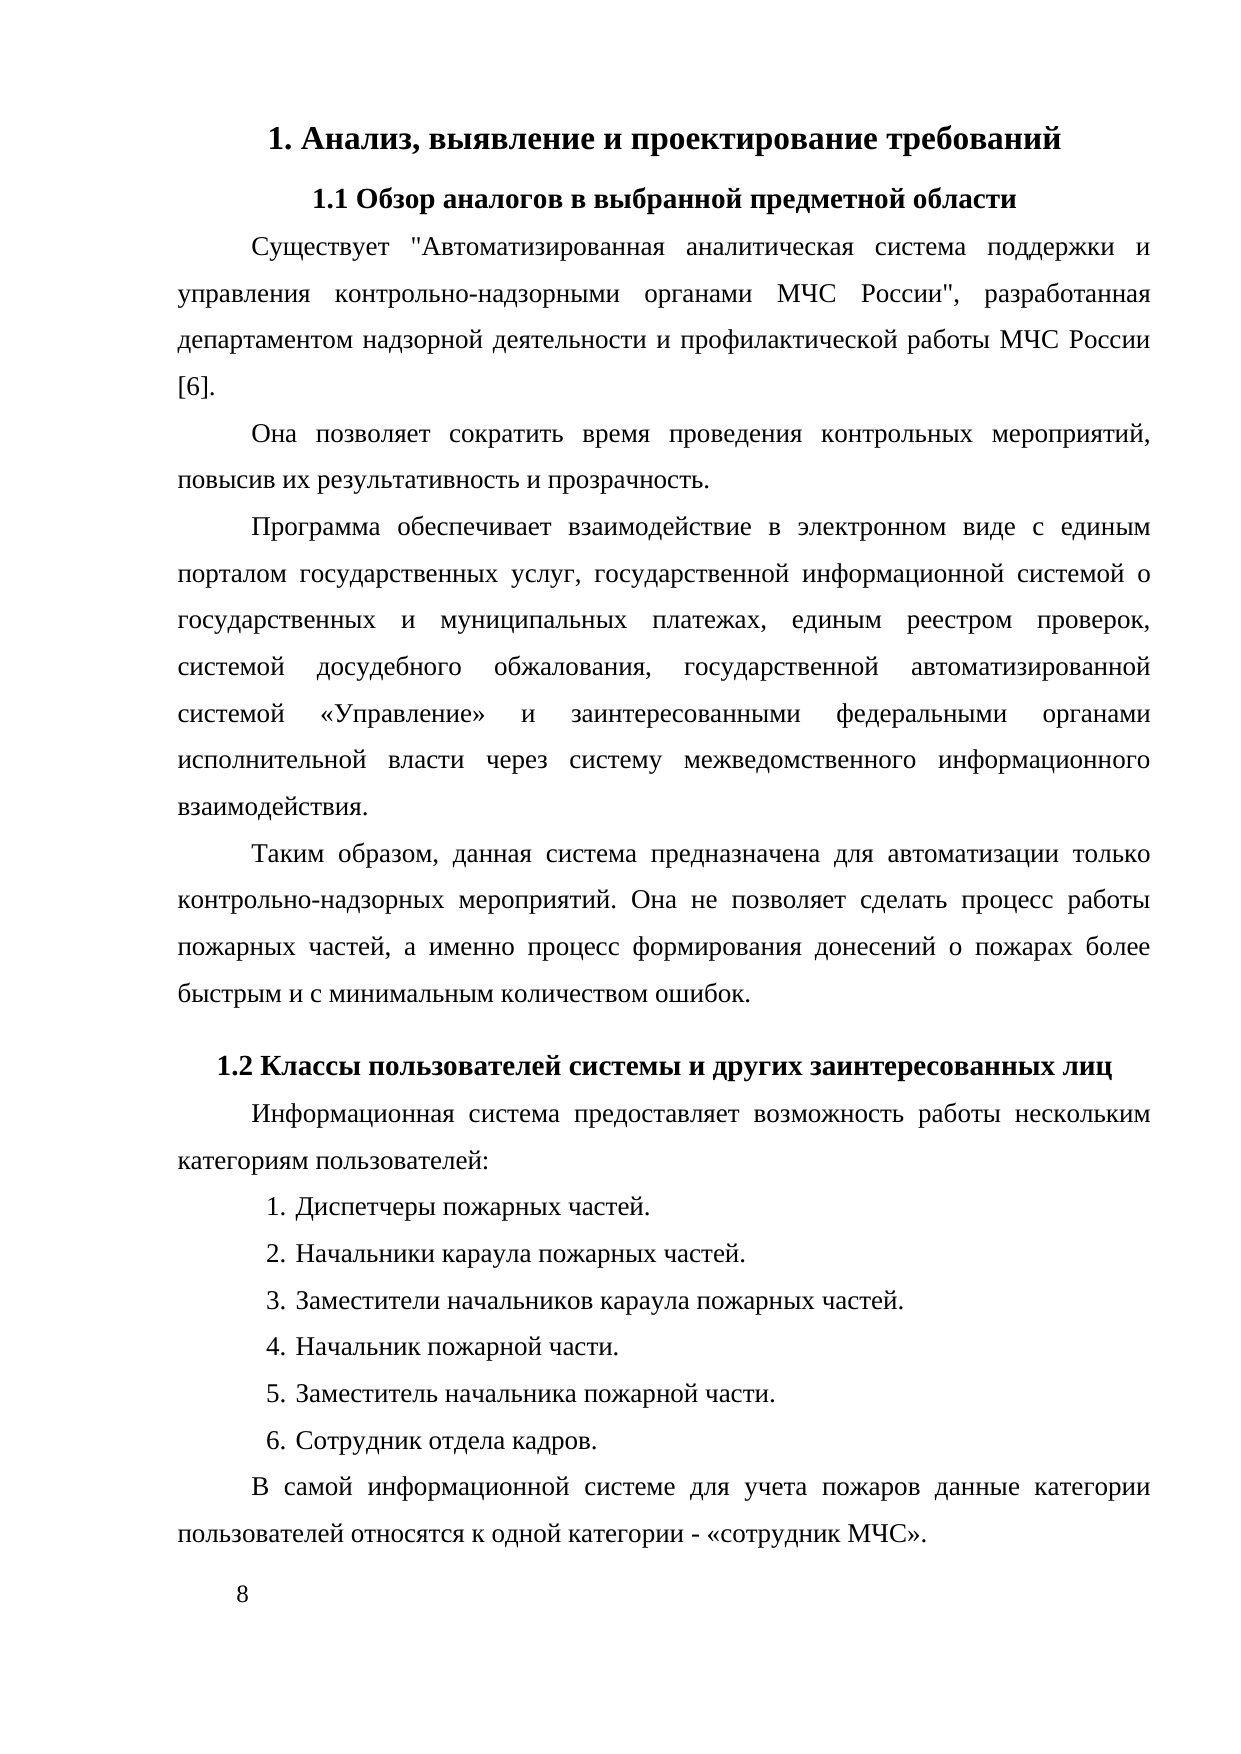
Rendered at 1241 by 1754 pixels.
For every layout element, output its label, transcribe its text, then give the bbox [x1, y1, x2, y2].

text Она позволяет сократить время проведения контрольных мероприятий, повысив их результативность и прозрачность. [177, 417, 1152, 494]
subtitle 1.2 Классы пользователей системы и других заинтересованных лиц [177, 1048, 1152, 1082]
list Диспетчеры пожарных частей. [266, 1190, 1152, 1222]
list Сотрудник отдела кадров. [266, 1424, 1152, 1455]
text Программа обеспечивает взаимодействие в электронном виде с единым порталом государственных услуг, государственной информационной системой о государственных и муниципальных платежах, единым реестром проверок, системой досудебного обжалования, государственной автоматизированной системой «Управление» и заинтересованными федеральными органами исполнительной власти через систему межведомственного информационного взаимодействия. [177, 510, 1152, 821]
list Заместитель начальника пожарной части. [266, 1377, 1152, 1408]
list Заместители начальников караула пожарных частей. [266, 1284, 1152, 1315]
list Начальники караула пожарных частей. [266, 1237, 1152, 1268]
text В самой информационной системе для учета пожаров данные категории пользователей относятся к одной категории - «сотрудник МЧС». [177, 1470, 1152, 1548]
text Информационная система предоставляет возможность работы нескольким категориям пользователей: [177, 1097, 1152, 1175]
list Начальник пожарной части. [266, 1330, 1152, 1362]
subtitle 1.1 Обзор аналогов в выбранной предметной области [177, 181, 1152, 215]
text Существует "Автоматизированная аналитическая система поддержки и управления контрольно-надзорными органами МЧС России", разработанная департаментом надзорной деятельности и профилактической работы МЧС России [6]. [177, 230, 1152, 401]
text Таким образом, данная система предназначена для автоматизации только контрольно-надзорных мероприятий. Она не позволяет сделать процесс работы пожарных частей, а именно процесс формирования донесений о пожарах более быстрым и с минимальным количеством ошибок. [177, 837, 1152, 1008]
subtitle 1. Анализ, выявление и проектирование требований [177, 118, 1152, 156]
